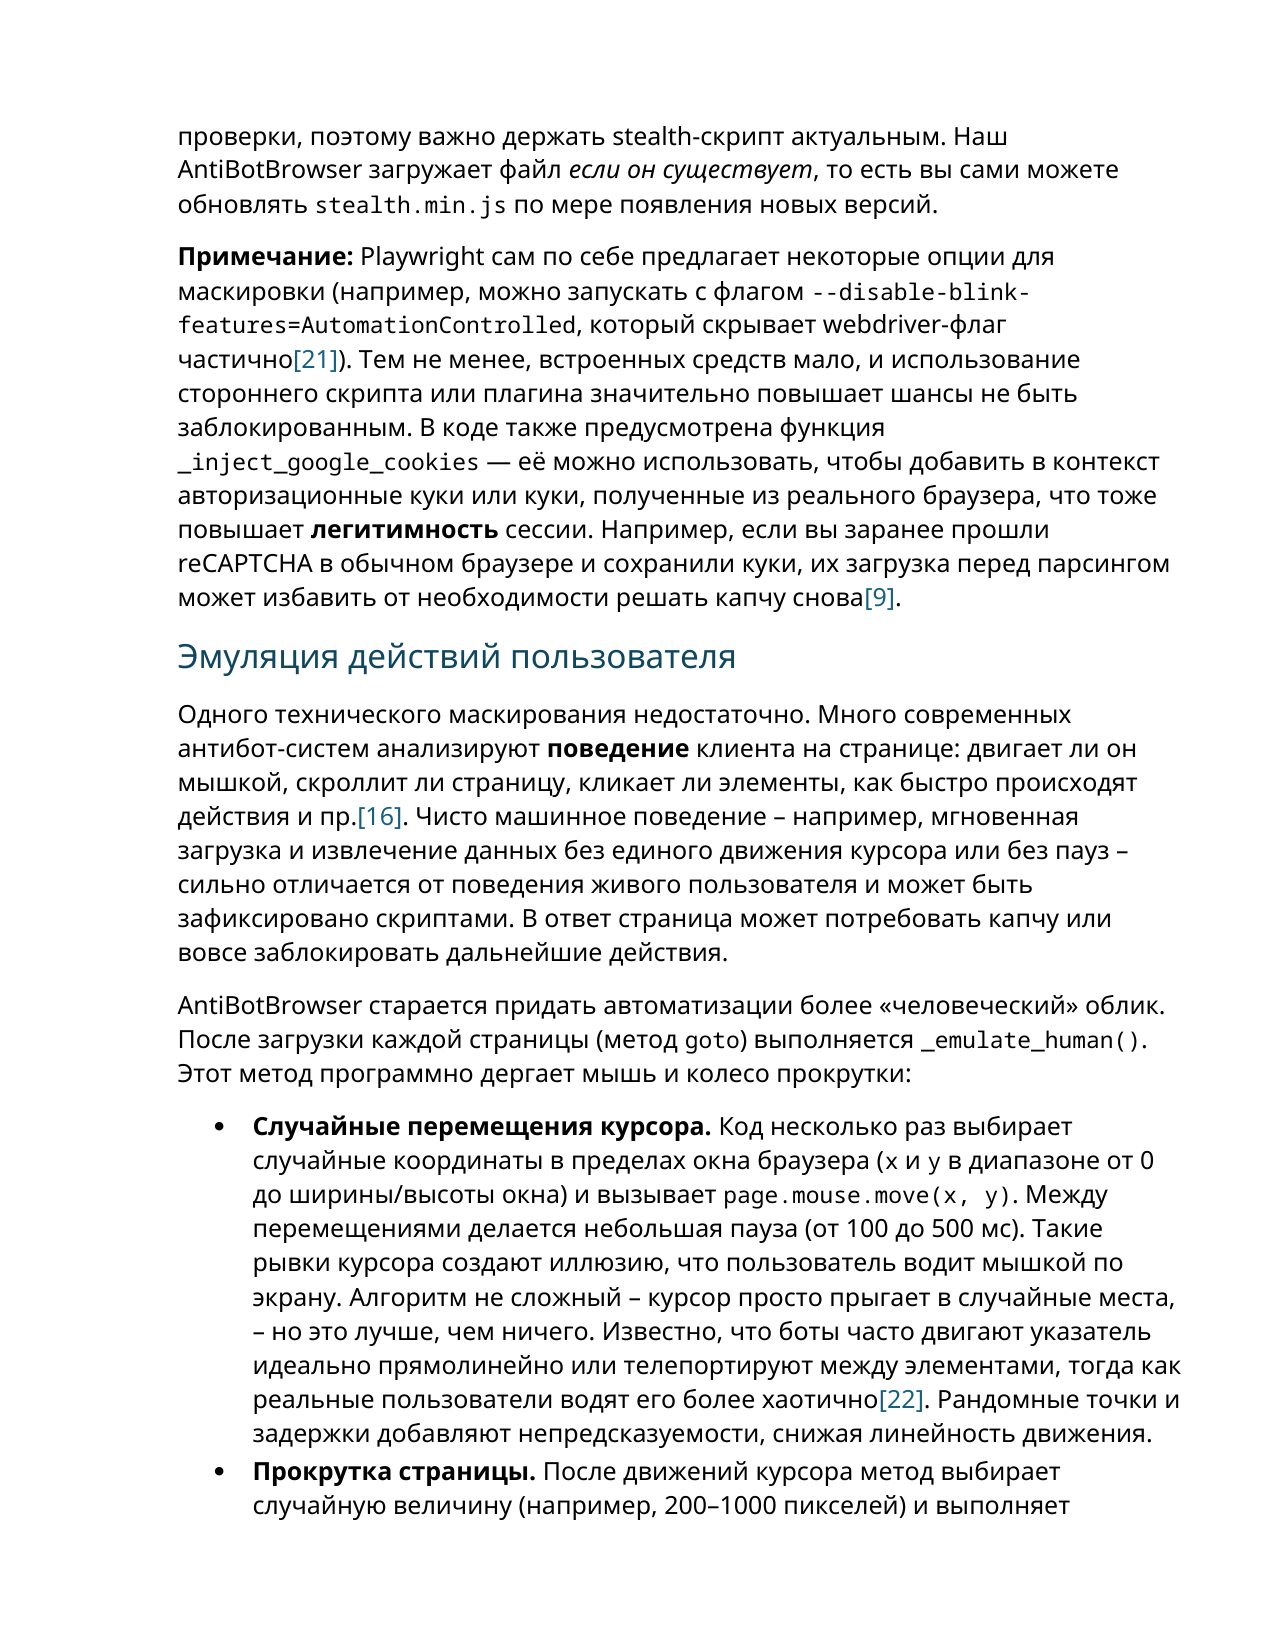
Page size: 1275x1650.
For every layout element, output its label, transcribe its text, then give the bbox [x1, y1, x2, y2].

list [215, 1453, 1186, 1521]
text Одного технического маскирования недостаточно. Много современных антибот-систем анализируют поведение клиента на странице: двигает ли он мышкой, скроллит ли страницу, кликает ли элементы, как быстро происходят действия и пр.[16]. Чисто машинное поведение – например, мгновенная загрузка и извлечение данных без единого движения курсора или без пауз – сильно отличается от поведения живого пользователя и может быть зафиксировано скриптами. В ответ страница может потребовать капчу или вовсе заблокировать дальнейшие действия. [177, 697, 1186, 969]
list Случайные перемещения курсора. Код несколько раз выбирает случайные координаты в пределах окна браузера (x и y в диапазоне от 0 до ширины/высоты окна) и вызывает page.mouse.move(x, y). Между перемещениями делается небольшая пауза (от 100 до 500 мс). Такие рывки курсора создают иллюзию, что пользователь водит мышкой по экрану. Алгоритм не сложный – курсор просто прыгает в случайные места, – но это лучше, чем ничего. Известно, что боты часто двигают указатель идеально прямолинейно или телепортируют между элементами, тогда как реальные пользователи водят его более хаотично[22]. Рандомные точки и задержки добавляют непредсказуемости, снижая линейность движения. [215, 1109, 1186, 1449]
text AntiBotBrowser старается придать автоматизации более «человеческий» облик. После загрузки каждой страницы (метод goto) выполняется _emulate_human(). Этот метод программно дергает мышь и колесо прокрутки: [177, 988, 1186, 1090]
text Примечание: Playwright сам по себе предлагает некоторые опции для маскировки (например, можно запускать с флагом --disable-blink-features=AutomationControlled, который скрывает webdriver-флаг частично[21]). Тем не менее, встроенных средств мало, и использование стороннего скрипта или плагина значительно повышает шансы не быть заблокированным. В коде также предусмотрена функция _inject_google_cookies — её можно использовать, чтобы добавить в контекст авторизационные куки или куки, полученные из реального браузера, что тоже повышает легитимность сессии. Например, если вы заранее прошли reCAPTCHA в обычном браузере и сохранили куки, их загрузка перед парсингом может избавить от необходимости решать капчу снова[9]. [177, 239, 1186, 614]
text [177, 118, 1186, 220]
subtitle Эмуляция действий пользователя [177, 632, 1186, 678]
